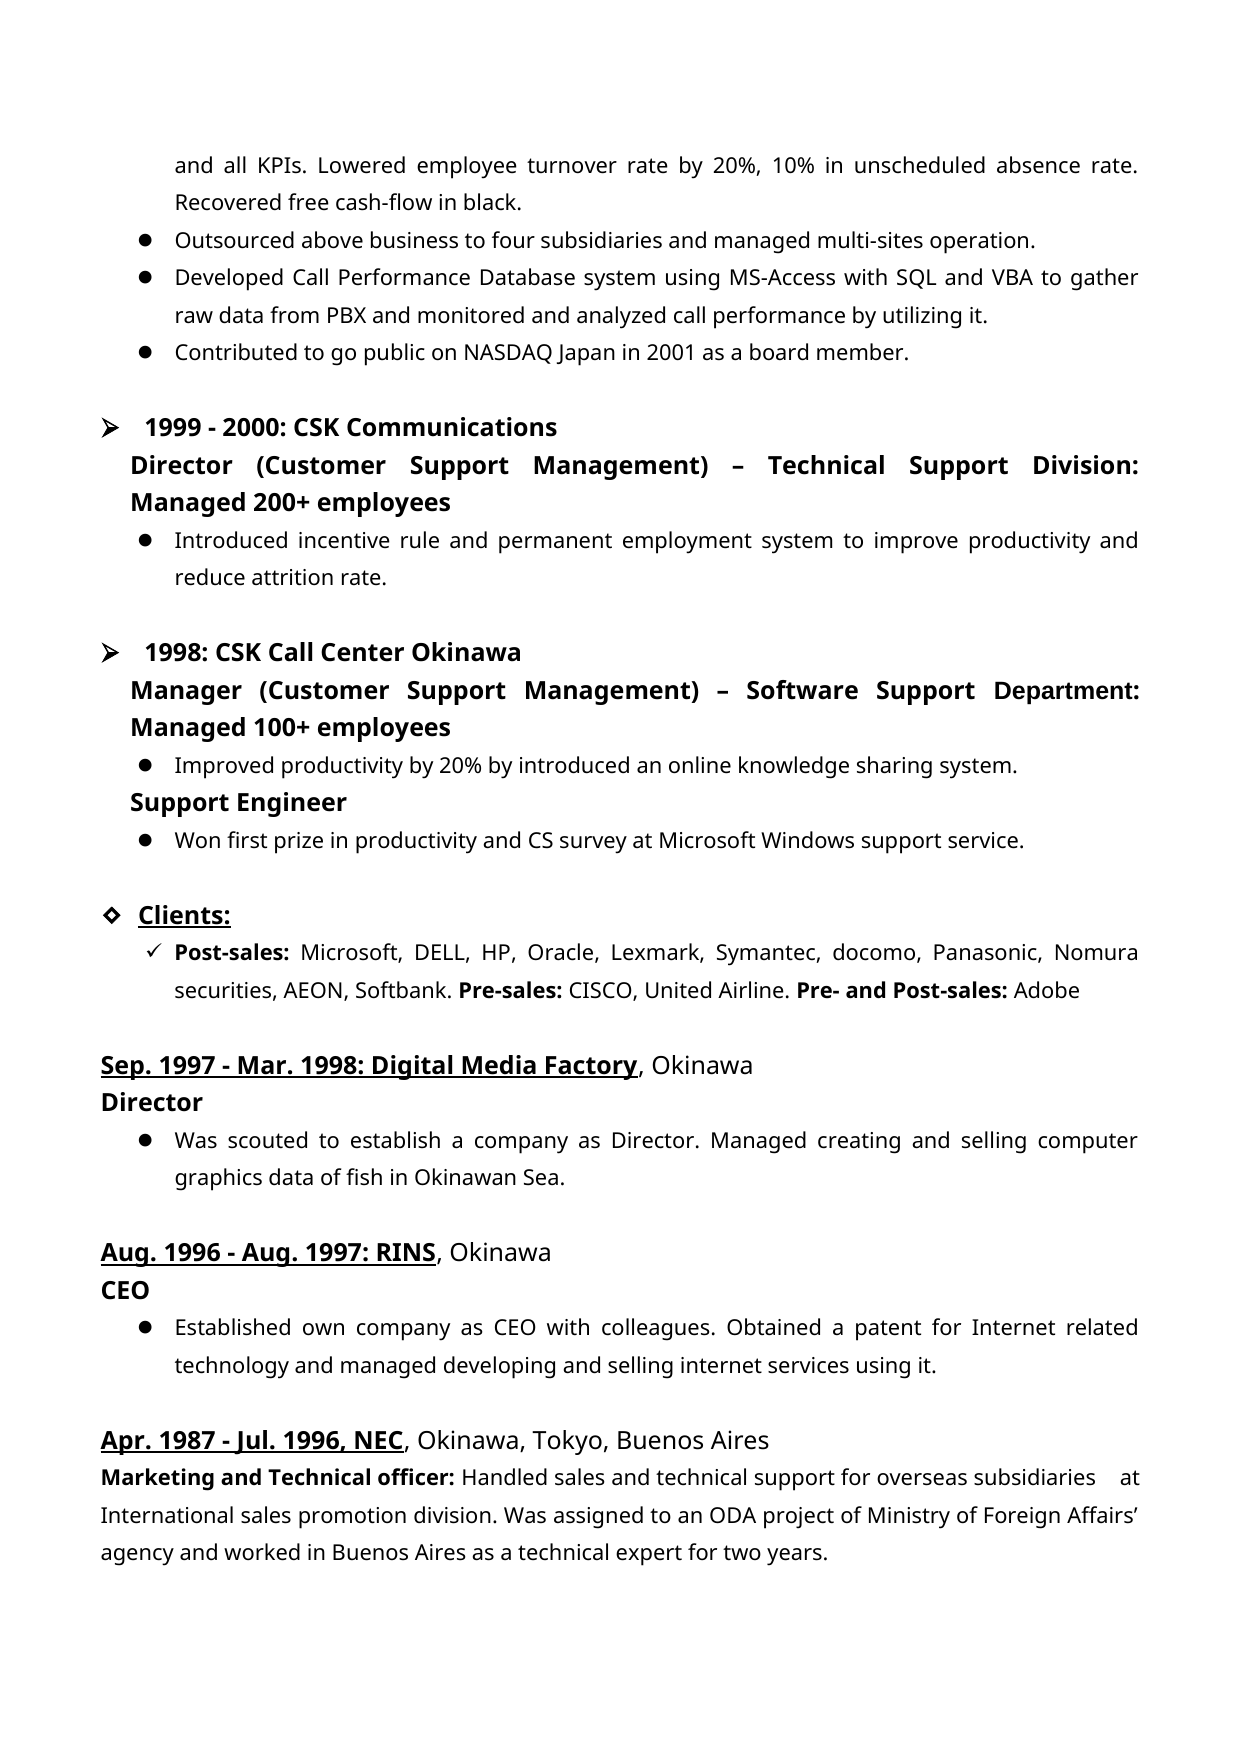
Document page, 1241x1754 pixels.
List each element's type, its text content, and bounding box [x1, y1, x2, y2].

text Was scouted to establish a company as Director. Managed creating and selling computer graphics data of fish in Okinawan Sea. [137, 1121, 1140, 1196]
text Won first prize in productivity and CS survey at Microsoft Windows support service. [137, 821, 1140, 858]
text CEO [100, 1271, 1140, 1308]
text Sep. 1997 - Mar. 1998: Digital Media Factory, Okinawa [100, 1046, 1140, 1083]
text Director [100, 1083, 1140, 1121]
text Marketing and Technical officer: Handled sales and technical support for overseas subsidiaries at International sales promotion division. Was assigned to an ODA project of Ministry of Foreign Affairs’ agency and worked in Buenos Aires as a technical expert for two years. [100, 1458, 1140, 1571]
text Established own company as CEO with colleagues. Obtained a patent for Internet related technology and managed developing and selling internet services using it. [137, 1308, 1140, 1383]
text Introduced incentive rule and permanent employment system to improve productivity and reduce attrition rate. [137, 521, 1140, 596]
list Post-sales: Microsoft, DELL, HP, Oracle, Lexmark, Symantec, docomo, Panasonic, Nomura securities, AEON, Softbank. Pre-sales: CISCO, United Airline. Pre- and Post-sales: Adobe [145, 933, 1140, 1008]
text Improved productivity by 20% by introduced an online knowledge sharing system. [137, 746, 1140, 783]
text Outsourced above business to four subsidiaries and managed multi-sites operation. [137, 221, 1140, 258]
text Support Engineer [130, 783, 1140, 821]
list 1999 - 2000: CSK Communications [100, 408, 1140, 446]
list Director (Customer Support Management) – Technical Support Division: Managed 200+ employees [130, 446, 1140, 521]
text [137, 146, 1140, 221]
text Manager (Customer Support Management) – Software Support Department: Managed 100+ employees [130, 671, 1140, 746]
text Developed Call Performance Database system using MS-Access with SQL and VBA to gather raw data from PBX and monitored and analyzed call performance by utilizing it. [137, 258, 1140, 333]
text Aug. 1996 - Aug. 1997: RINS, Okinawa [100, 1233, 1140, 1271]
list Clients: [100, 896, 1140, 933]
text Contributed to go public on NASDAQ Japan in 2001 as a board member. [137, 333, 1140, 371]
list 1998: CSK Call Center Okinawa [100, 633, 1140, 671]
text Apr. 1987 - Jul. 1996, NEC, Okinawa, Tokyo, Buenos Aires [100, 1421, 1140, 1458]
